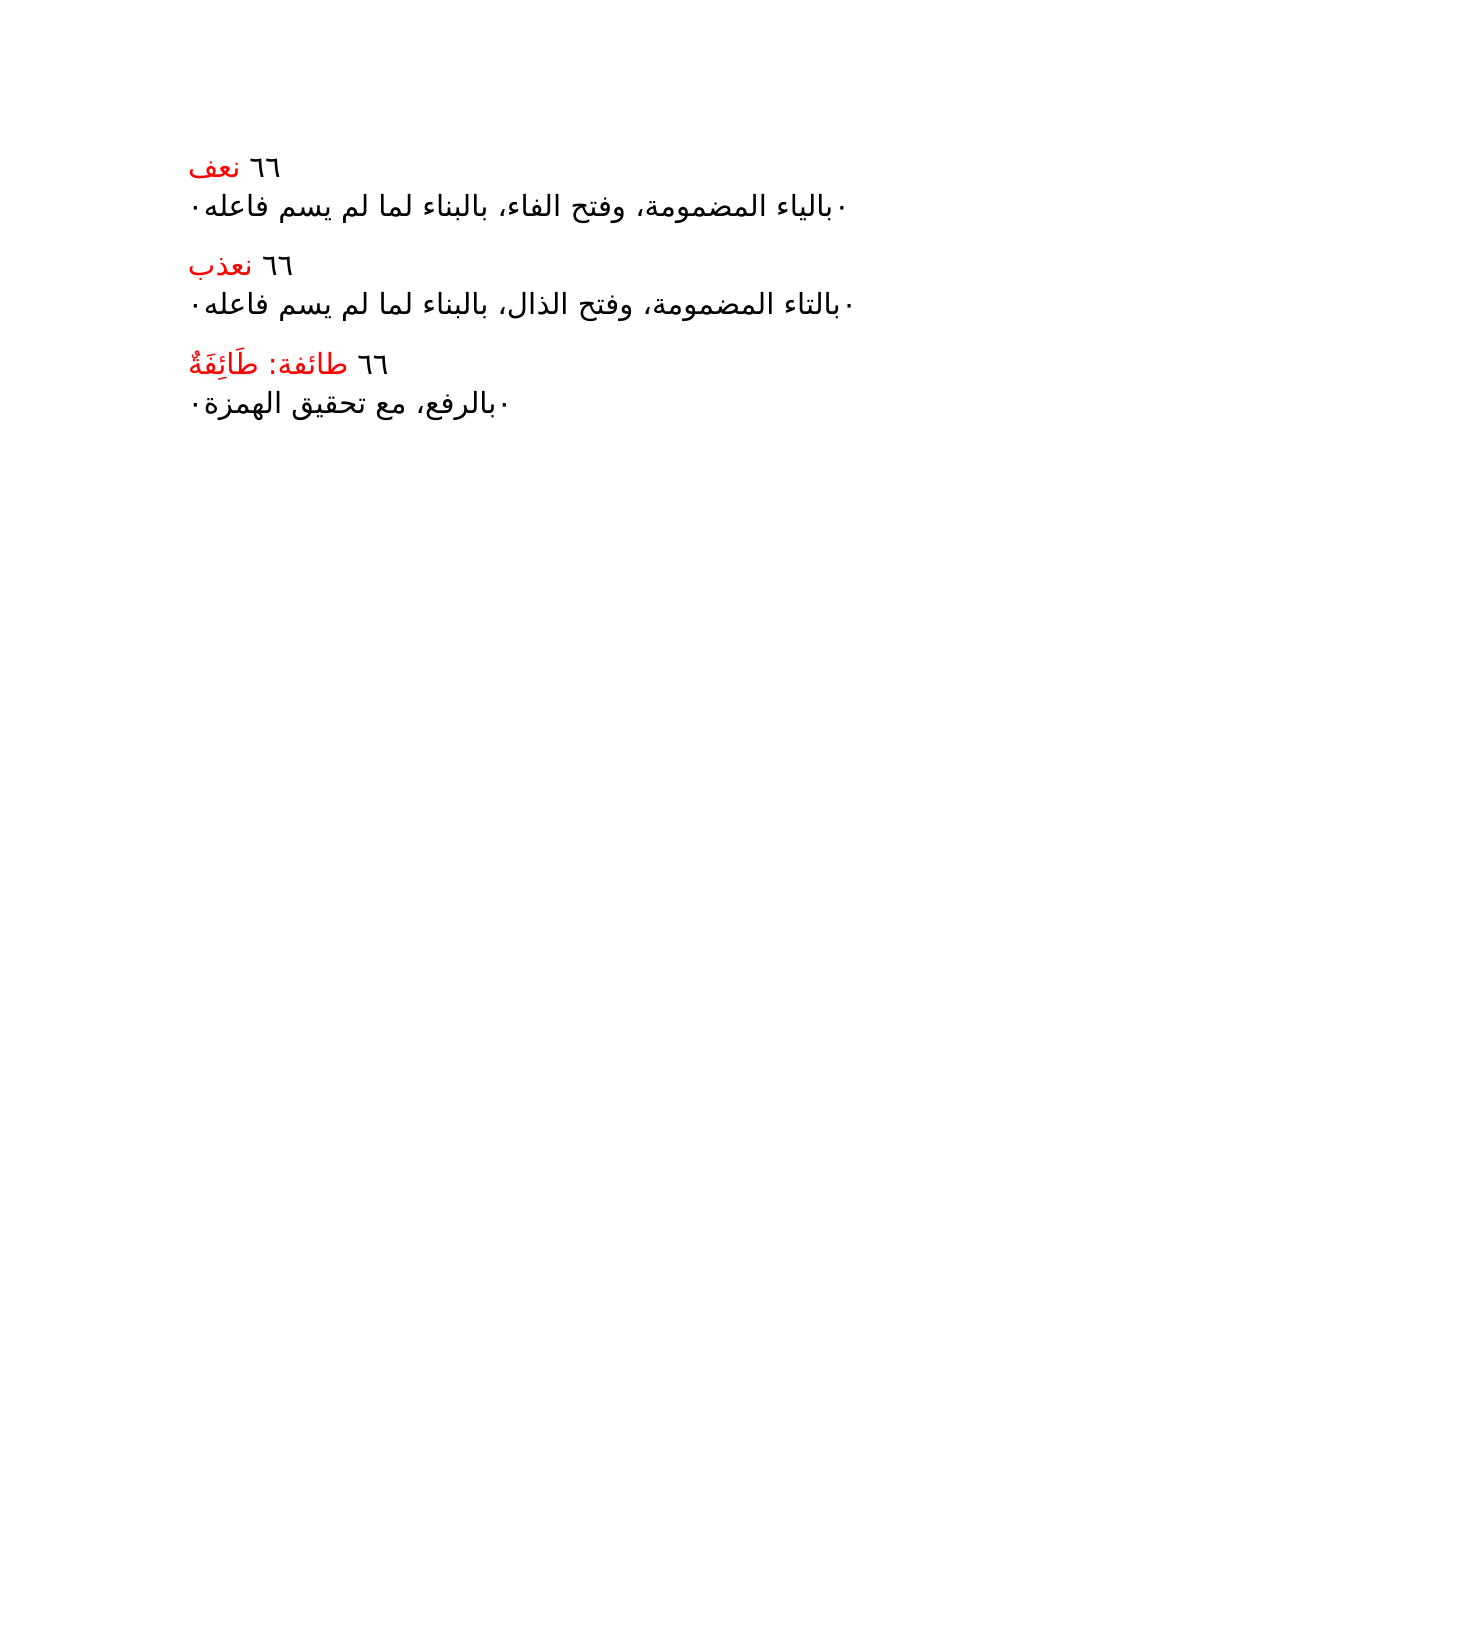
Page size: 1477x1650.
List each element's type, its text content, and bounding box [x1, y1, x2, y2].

text ٦٦ نعف ٠بالياء المضمومة، وفتح الفاء، بالبناء لما لم يسم فاعله٠ [187, 150, 1289, 223]
text ٦٦ نعذب ٠بالتاء المضمومة، وفتح الذال، بالبناء لما لم يسم فاعله٠ [187, 249, 1289, 322]
text ٦٦ طائفة: طَائِفَةٌ ٠بالرفع، مع تحقيق الهمزة٠ [187, 347, 1289, 420]
